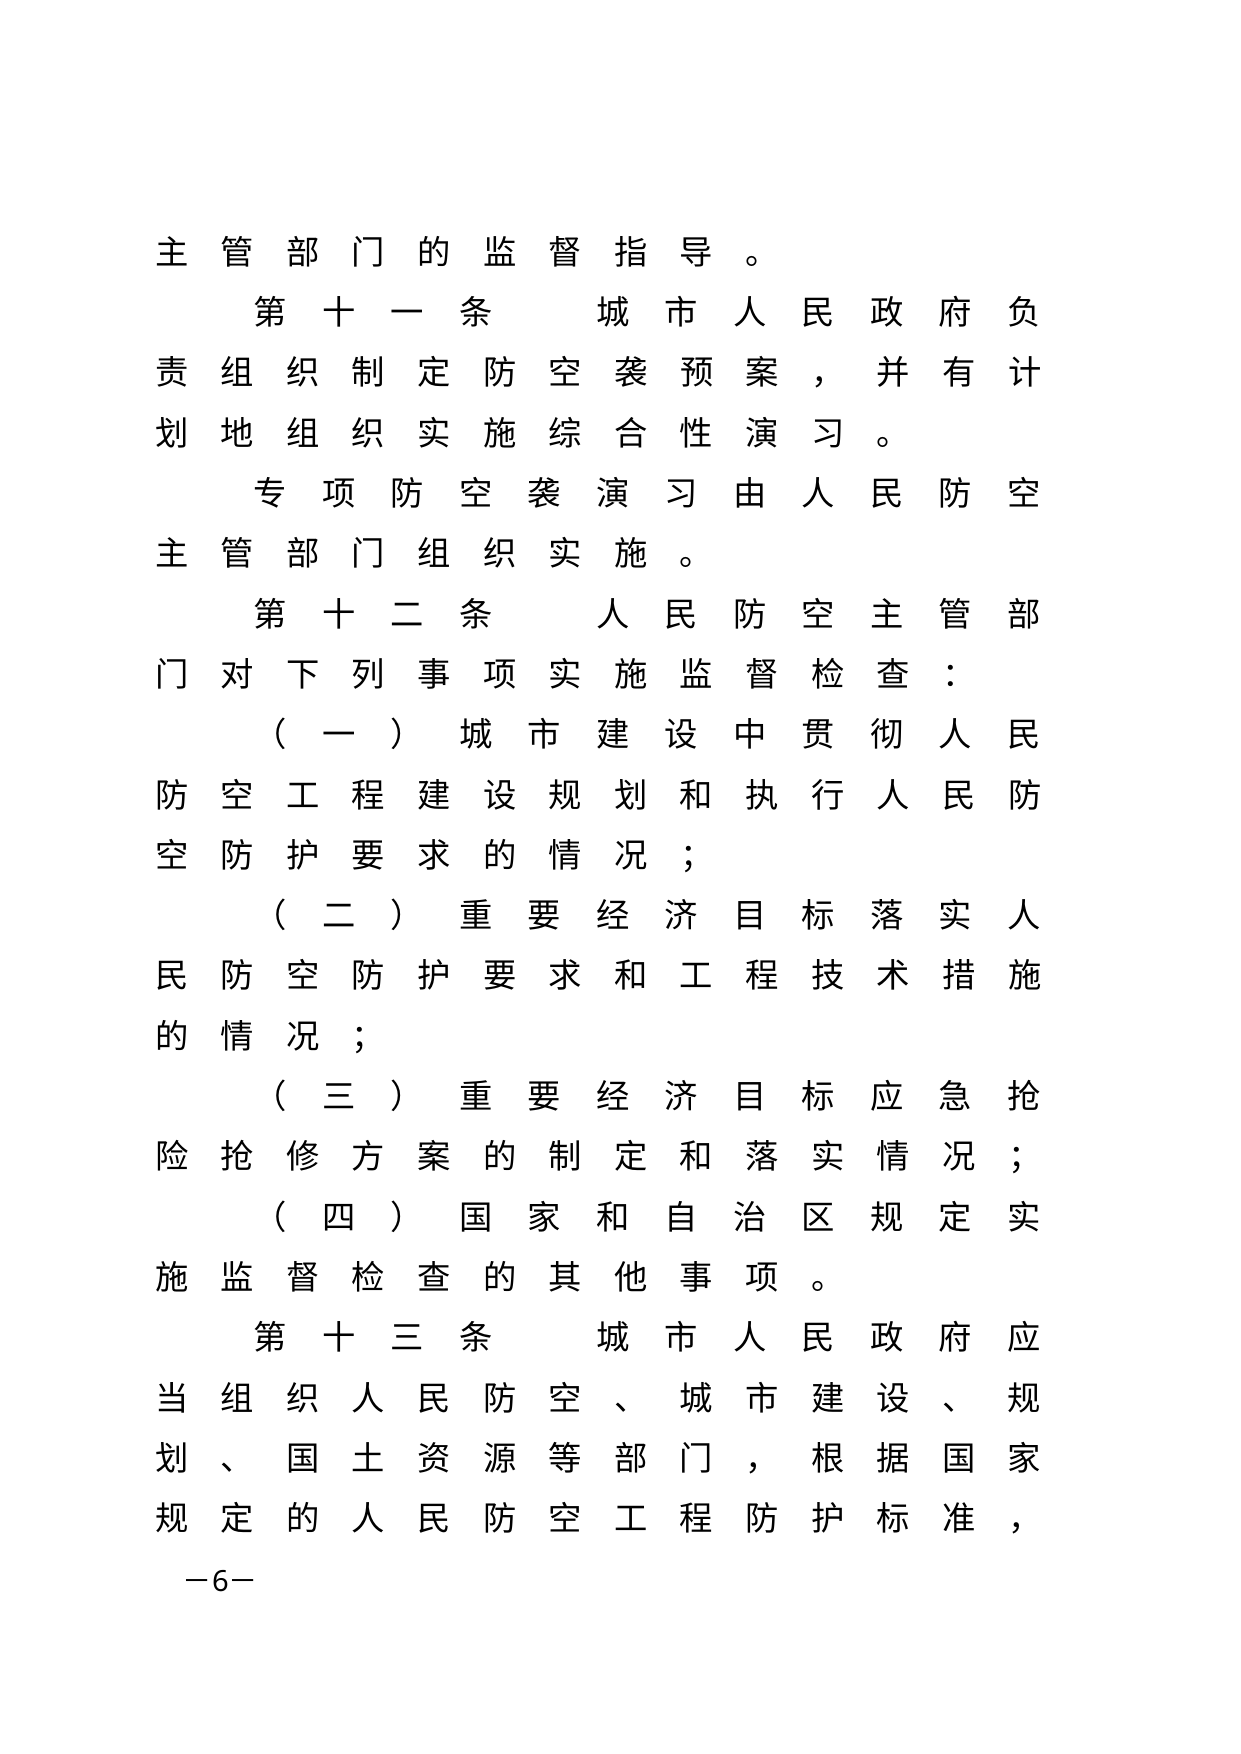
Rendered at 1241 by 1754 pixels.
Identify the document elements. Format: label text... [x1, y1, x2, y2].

text （二）重要经济目标落实人民防空防护要求和工程技术措施的情况； [155, 883, 1073, 1064]
text （三）重要经济目标应急抢险抢修方案的制定和落实情况； [155, 1064, 1073, 1184]
text 重要经济目标的防护工作由其管理单位负责，接受人民防空主管部门的监督指导。 [155, 219, 1073, 280]
text 第十三条 城市人民政府应当组织人民防空、城市建设、规划、国土资源等部门，根据国家规定的人民防空工程防护标准，结合开发利用城市地下空间，编制人民防空工程建设规划，并纳入城市总体规划。 [155, 1305, 1073, 1546]
text 专项防空袭演习由人民防空主管部门组织实施。 [155, 461, 1073, 581]
text （一）城市建设中贯彻人民防空工程建设规划和执行人民防空防护要求的情况； [155, 702, 1073, 883]
text 第十二条 人民防空主管部门对下列事项实施监督检查： [155, 581, 1073, 702]
text （四）国家和自治区规定实施监督检查的其他事项。 [155, 1184, 1073, 1305]
text 第十一条 城市人民政府负责组织制定防空袭预案，并有计划地组织实施综合性演习。 [155, 280, 1073, 461]
